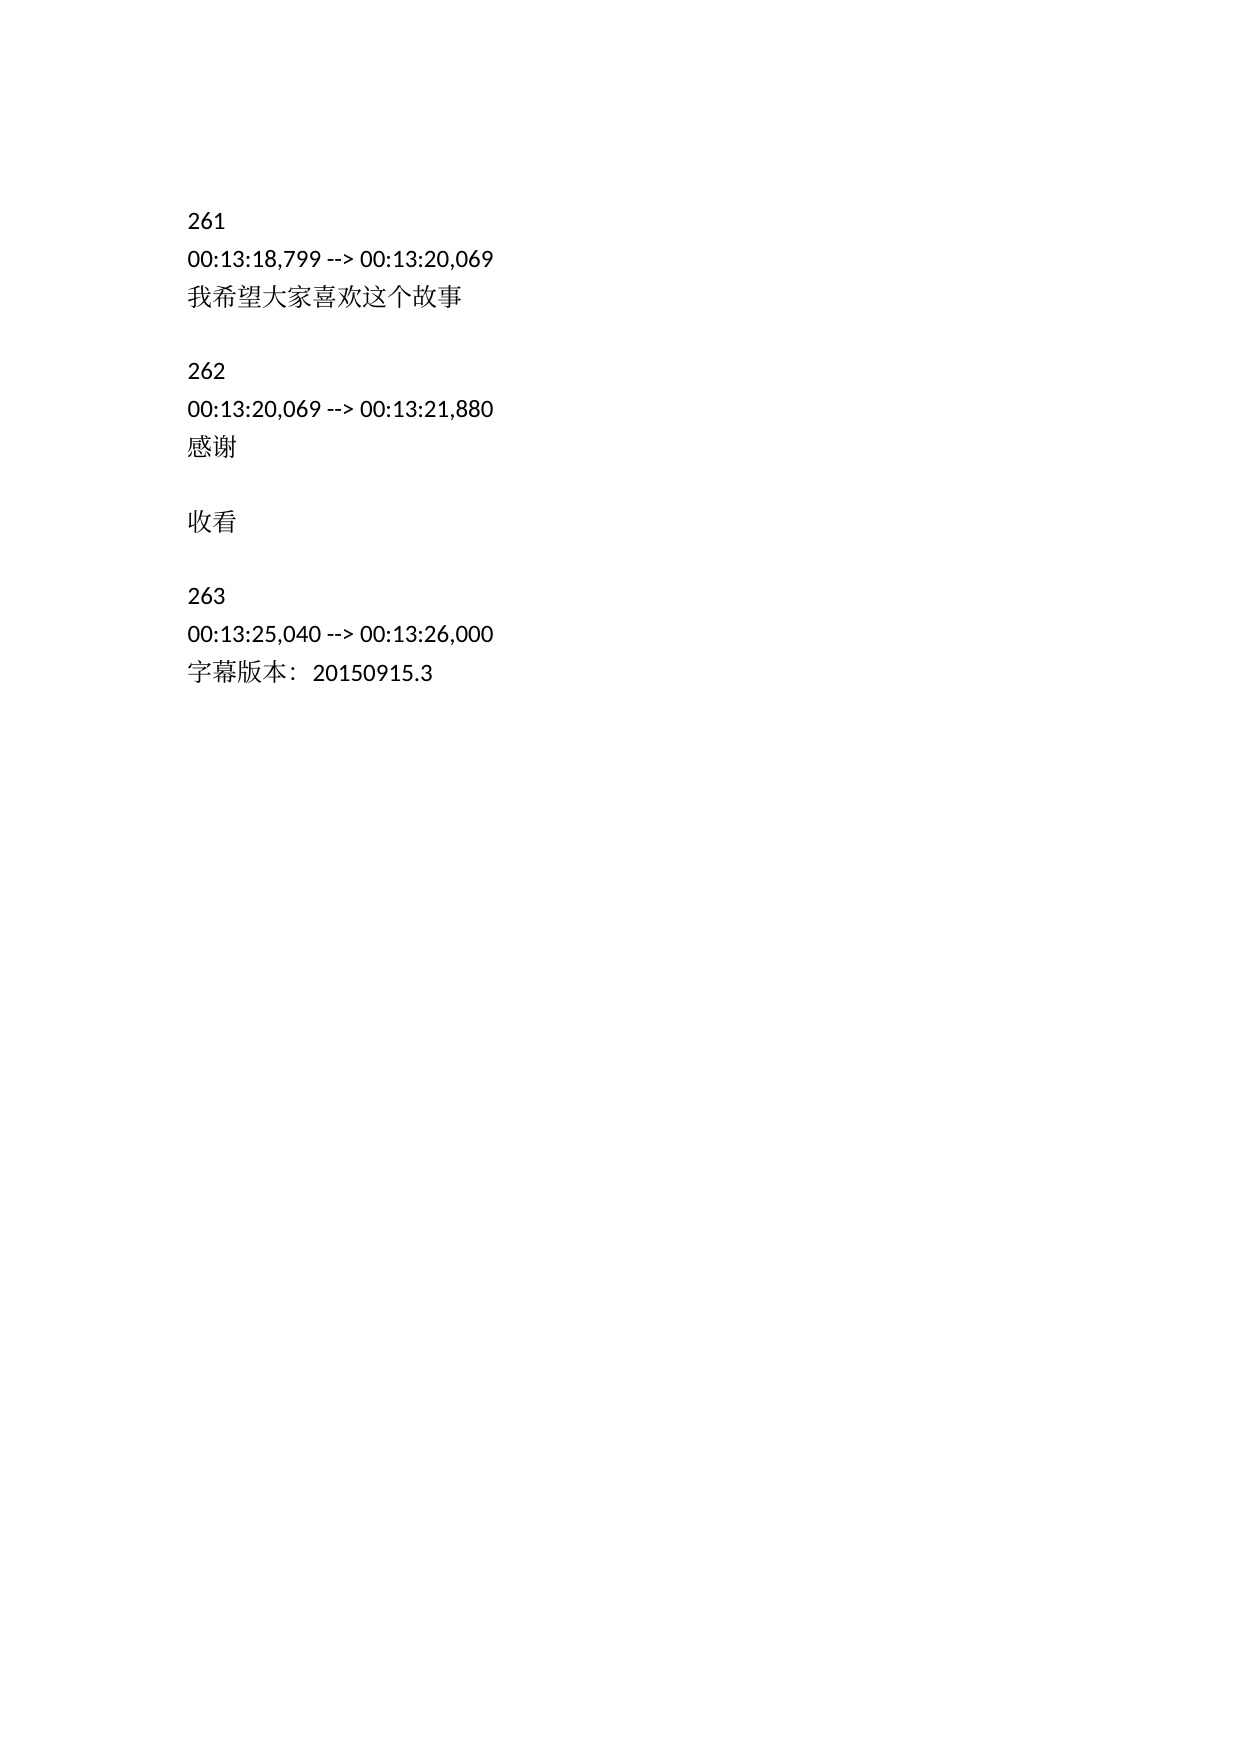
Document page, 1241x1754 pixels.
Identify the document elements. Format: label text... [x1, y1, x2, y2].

text 字幕版本：20150915.3 [187, 652, 1053, 689]
text 263 [187, 577, 1053, 614]
text 00:13:20,069 --> 00:13:21,880 [187, 389, 1053, 427]
text 00:13:25,040 --> 00:13:26,000 [187, 614, 1053, 652]
text 00:13:18,799 --> 00:13:20,069 [187, 239, 1053, 277]
text 收看 [187, 502, 1053, 539]
text 感谢 [187, 427, 1053, 502]
text 261 [187, 202, 1053, 239]
text 我希望大家喜欢这个故事 [187, 277, 1053, 314]
text 262 [187, 352, 1053, 389]
